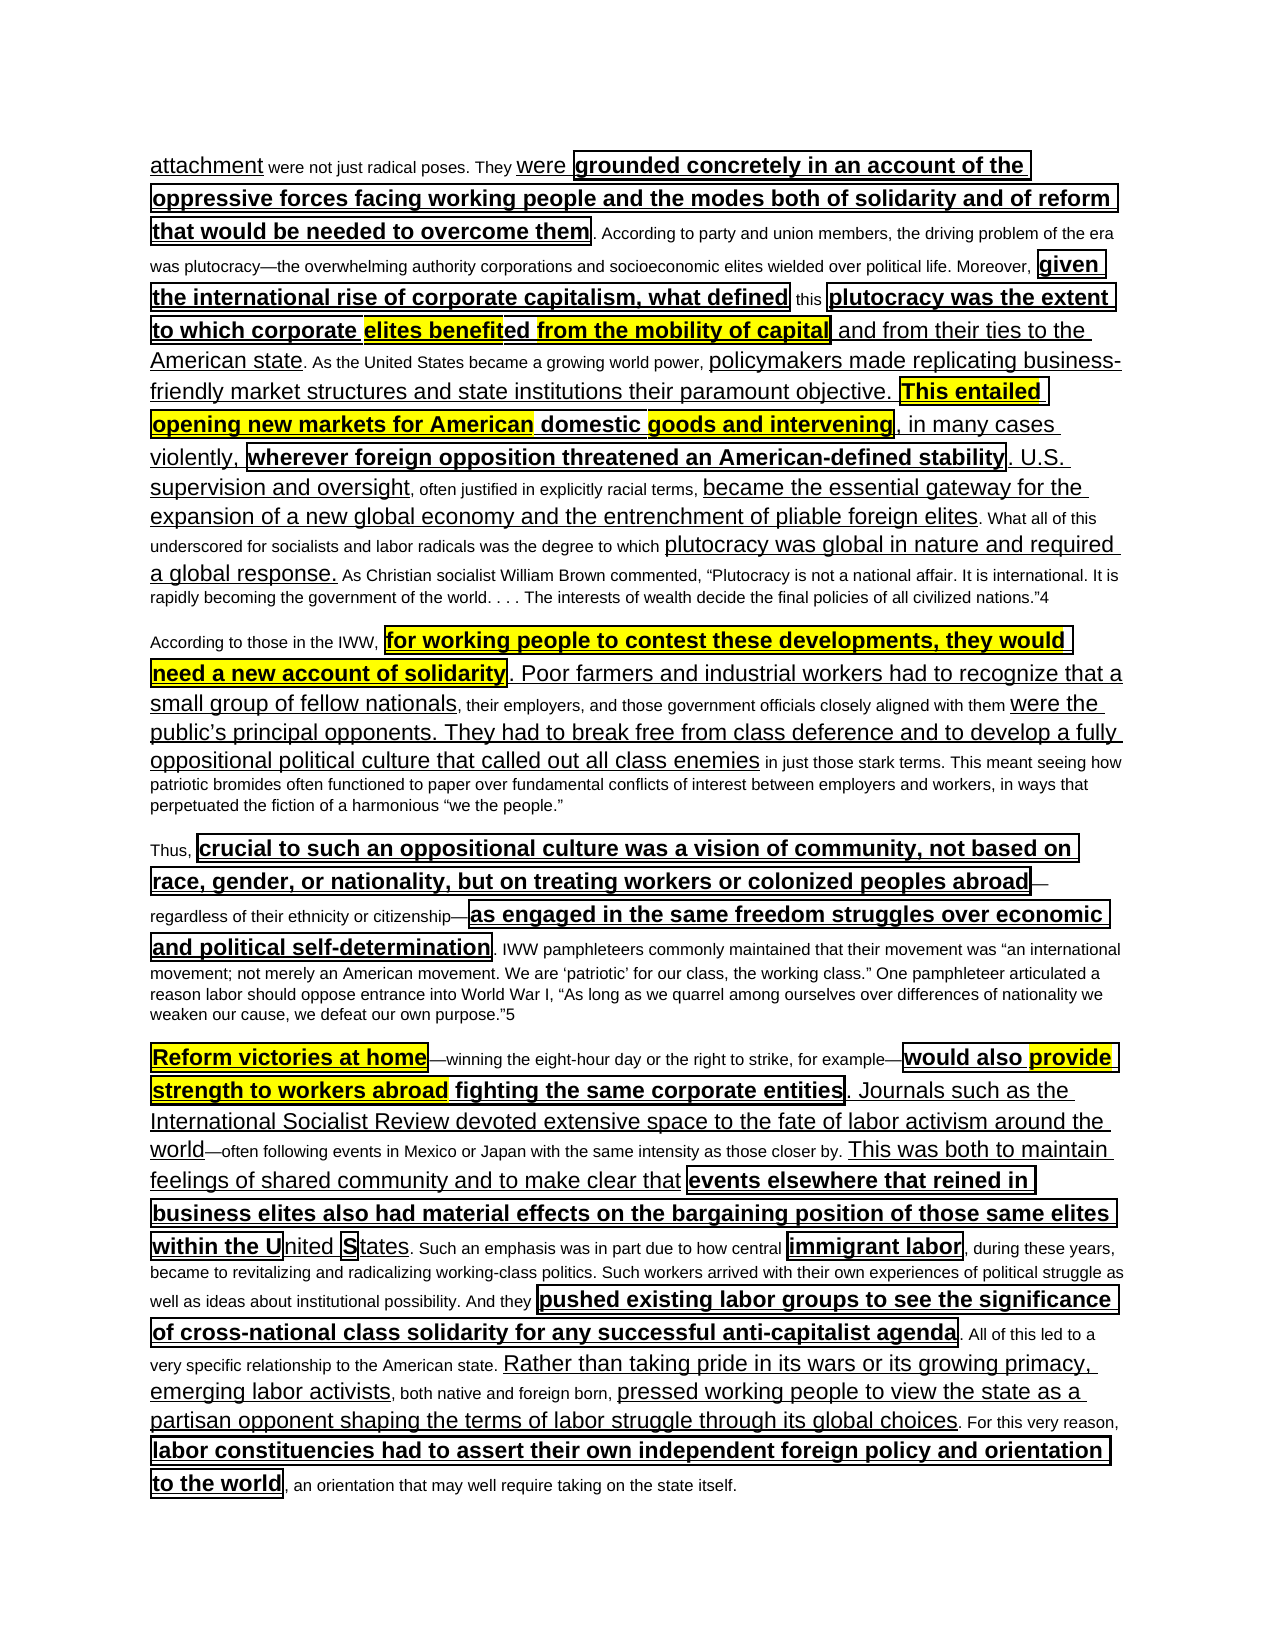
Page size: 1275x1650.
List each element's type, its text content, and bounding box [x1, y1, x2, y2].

text According to those in the IWW, for working people to contest these developments, they would need a new account of solidarity. Poor farmers and industrial workers had to recognize that a small group of fellow nationals, their employers, and those government officials closely aligned with them were the public’s principal opponents. They had to break free from class deference and to develop a fully oppositional political culture that called out all class enemies in just those stark terms. This meant seeing how patriotic bromides often functioned to paper over fundamental conflicts of interest between employers and workers, in ways that perpetuated the fiction of a harmonious “we the people.” [150, 625, 1125, 815]
text Thus, crucial to such an oppositional culture was a vision of community, not based on race, gender, or nationality, but on treating workers or colonized peoples abroad—regardless of their ethnicity or citizenship—as engaged in the same freedom struggles over economic and political self-determination. IWW pamphleteers commonly maintained that their movement was “an international movement; not merely an American movement. We are ‘patriotic’ for our class, the working class.” One pamphleteer articulated a reason labor should oppose entrance into World War I, “As long as we quarrel among ourselves over differences of nationality we weaken our cause, we defeat our own purpose.”5 [150, 833, 1125, 1024]
text Reform victories at home—winning the eight-hour day or the right to strike, for example—would also provide strength to workers abroad fighting the same corporate entities. Journals such as the International Socialist Review devoted extensive space to the fate of labor activism around the world—often following events in Mexico or Japan with the same intensity as those closer by. This was both to maintain feelings of shared community and to make clear that events elsewhere that reined in business elites also had material effects on the bargaining position of those same elites within the United States. Such an emphasis was in part due to how central immigrant labor, during these years, became to revitalizing and radicalizing working-class politics. Such workers arrived with their own experiences of political struggle as well as ideas about institutional possibility. And they pushed existing labor groups to see the significance of cross-national class solidarity for any successful anti-capitalist agenda. All of this led to a very specific relationship to the American state. Rather than taking pride in its wars or its growing primacy, emerging labor activists, both native and foreign born, pressed working people to view the state as a partisan opponent shaping the terms of labor struggle through its global choices. For this very reason, labor constituencies had to assert their own independent foreign policy and orientation to the world, an orientation that may well require taking on the state itself. [150, 1042, 1125, 1499]
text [150, 150, 1125, 607]
